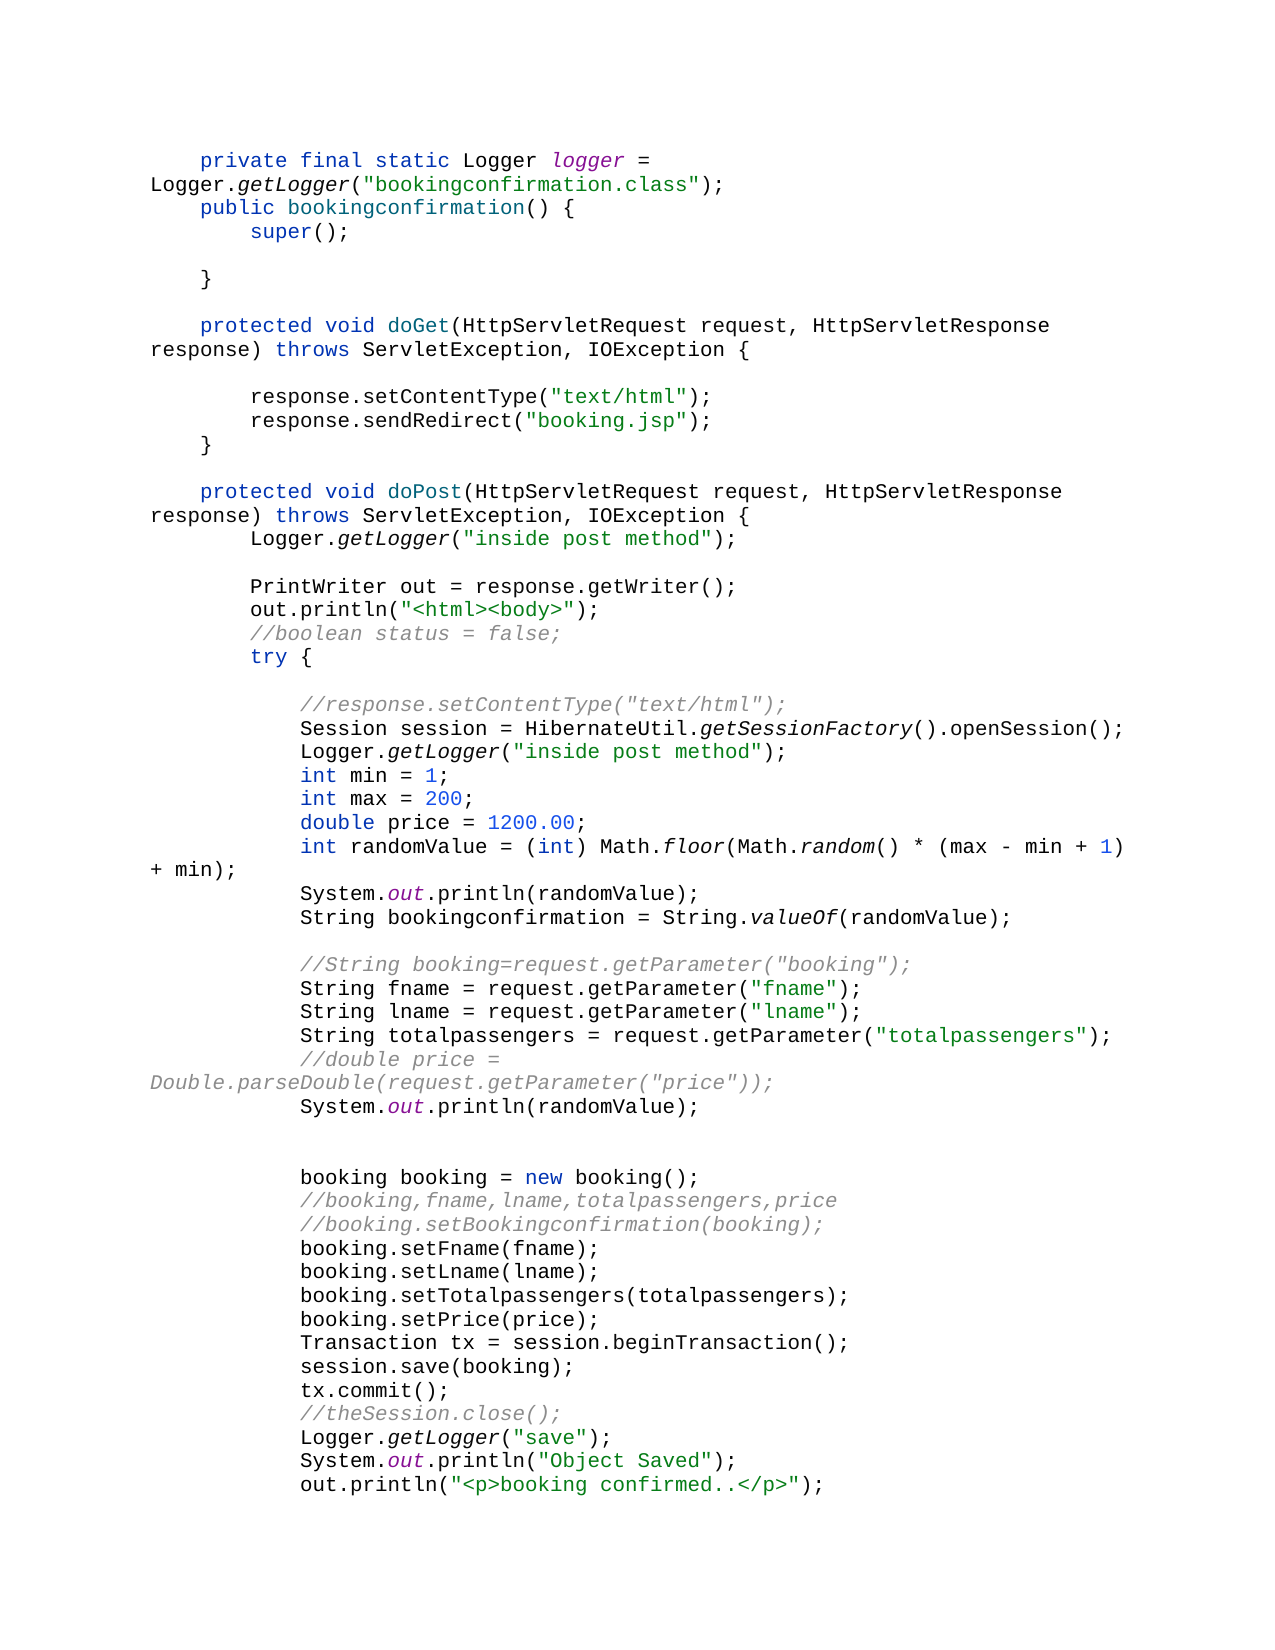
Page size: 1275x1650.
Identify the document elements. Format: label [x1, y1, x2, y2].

text [150, 150, 1125, 1498]
